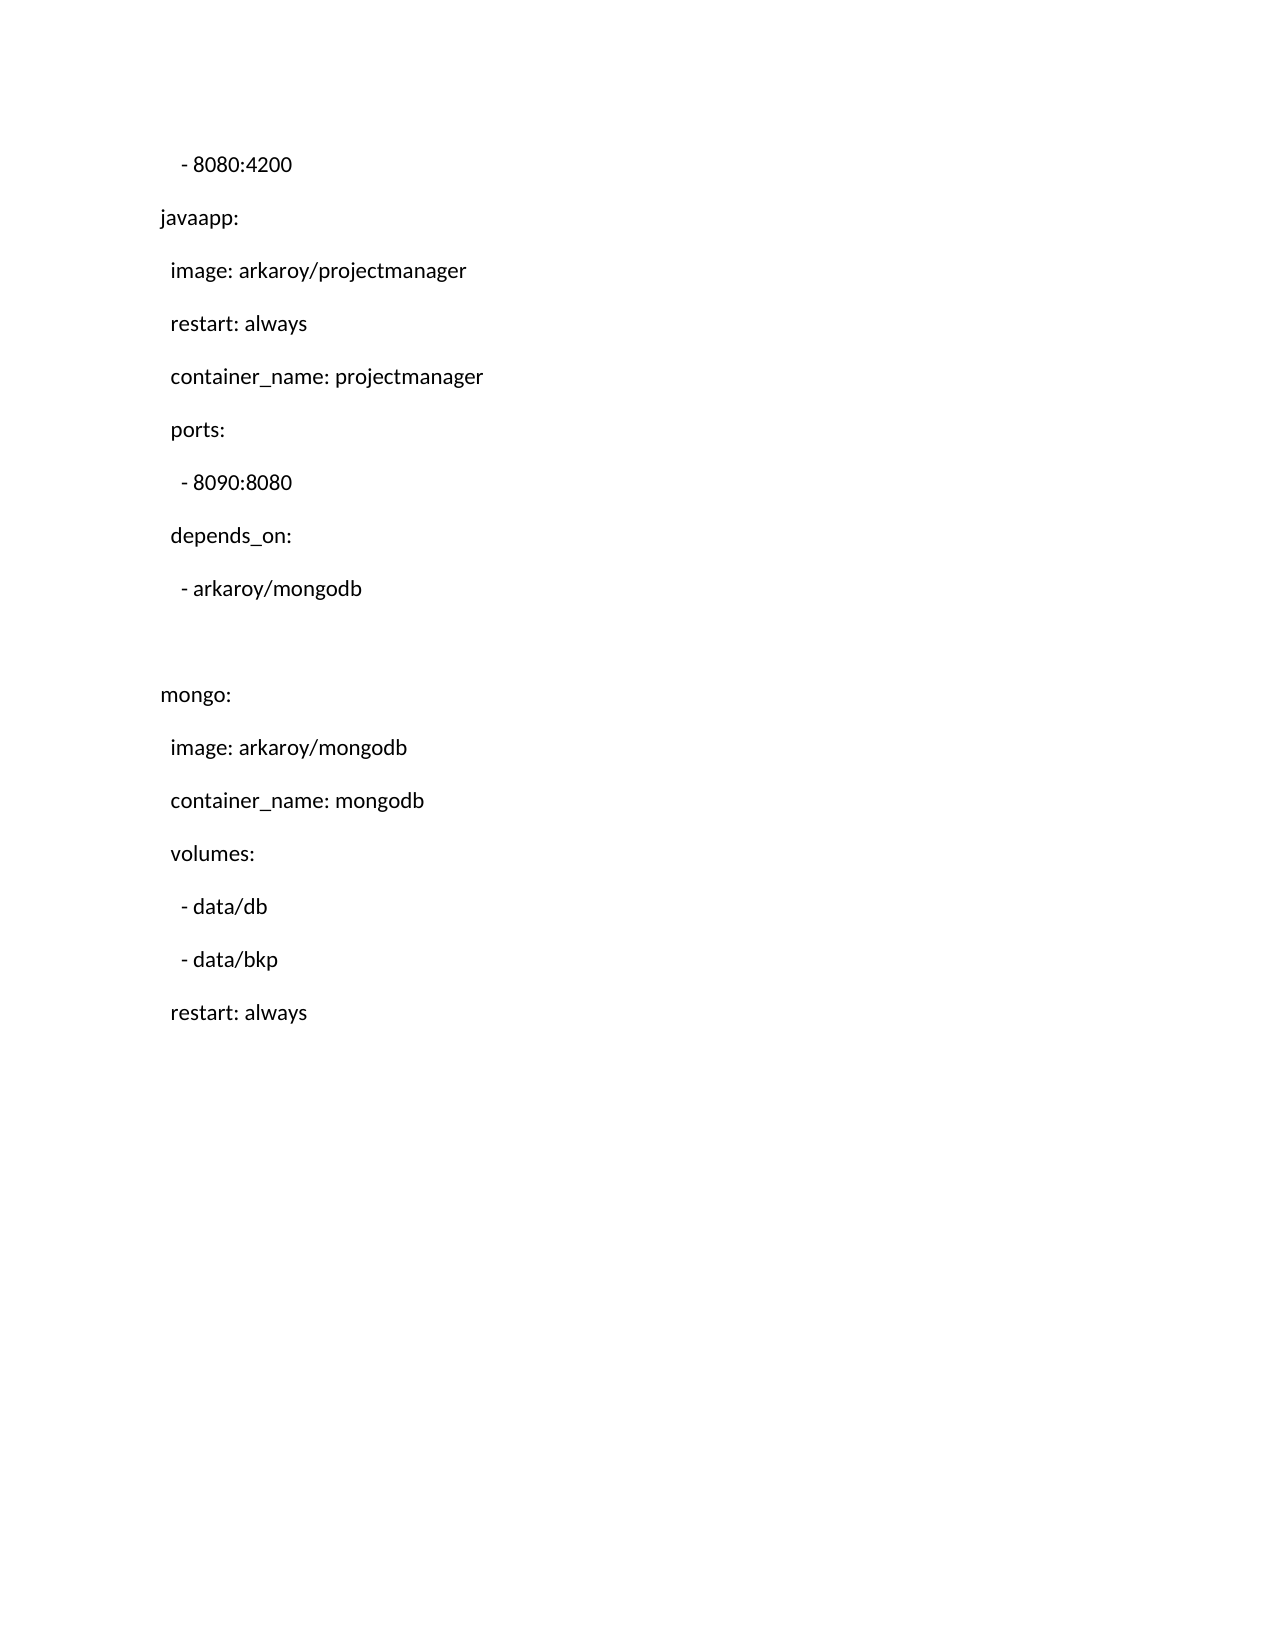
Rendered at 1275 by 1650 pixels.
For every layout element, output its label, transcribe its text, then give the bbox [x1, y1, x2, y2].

text mongo: [150, 680, 1125, 708]
text volumes: [150, 839, 1125, 867]
text - data/db [150, 892, 1125, 920]
text - data/bkp [150, 945, 1125, 973]
text restart: always [150, 309, 1125, 337]
text javaapp: [150, 203, 1125, 231]
text - 8080:4200 [150, 150, 1125, 178]
text container_name: mongodb [150, 786, 1125, 814]
text - 8090:8080 [150, 468, 1125, 496]
text depends_on: [150, 521, 1125, 549]
text image: arkaroy/mongodb [150, 733, 1125, 761]
text ports: [150, 415, 1125, 443]
text restart: always [150, 998, 1125, 1026]
text - arkaroy/mongodb [150, 574, 1125, 602]
text image: arkaroy/projectmanager [150, 256, 1125, 284]
text container_name: projectmanager [150, 362, 1125, 390]
